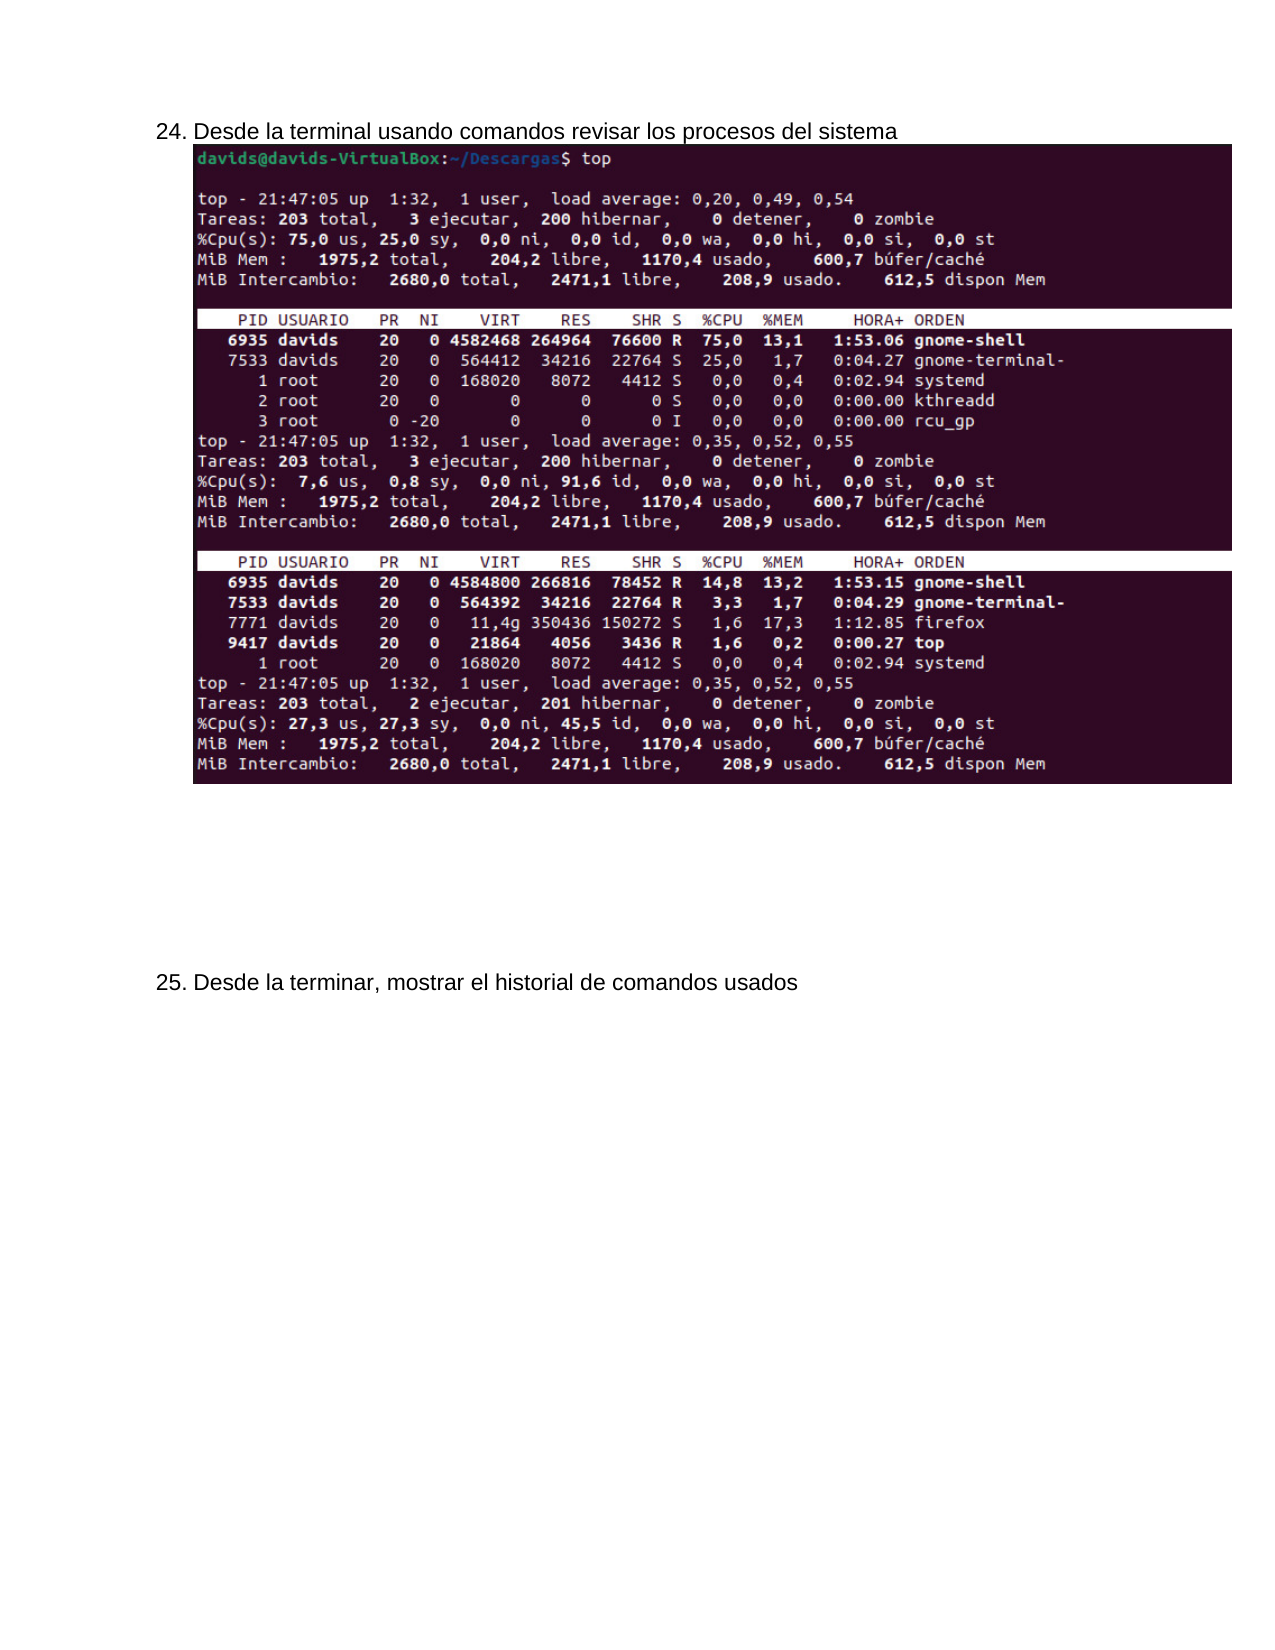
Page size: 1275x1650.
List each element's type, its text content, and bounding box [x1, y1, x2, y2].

list Desde la terminar, mostrar el historial de comandos usados [156, 968, 1157, 995]
list Desde la terminal usando comandos revisar los procesos del sistema [156, 118, 1157, 144]
picture [193, 144, 1232, 784]
